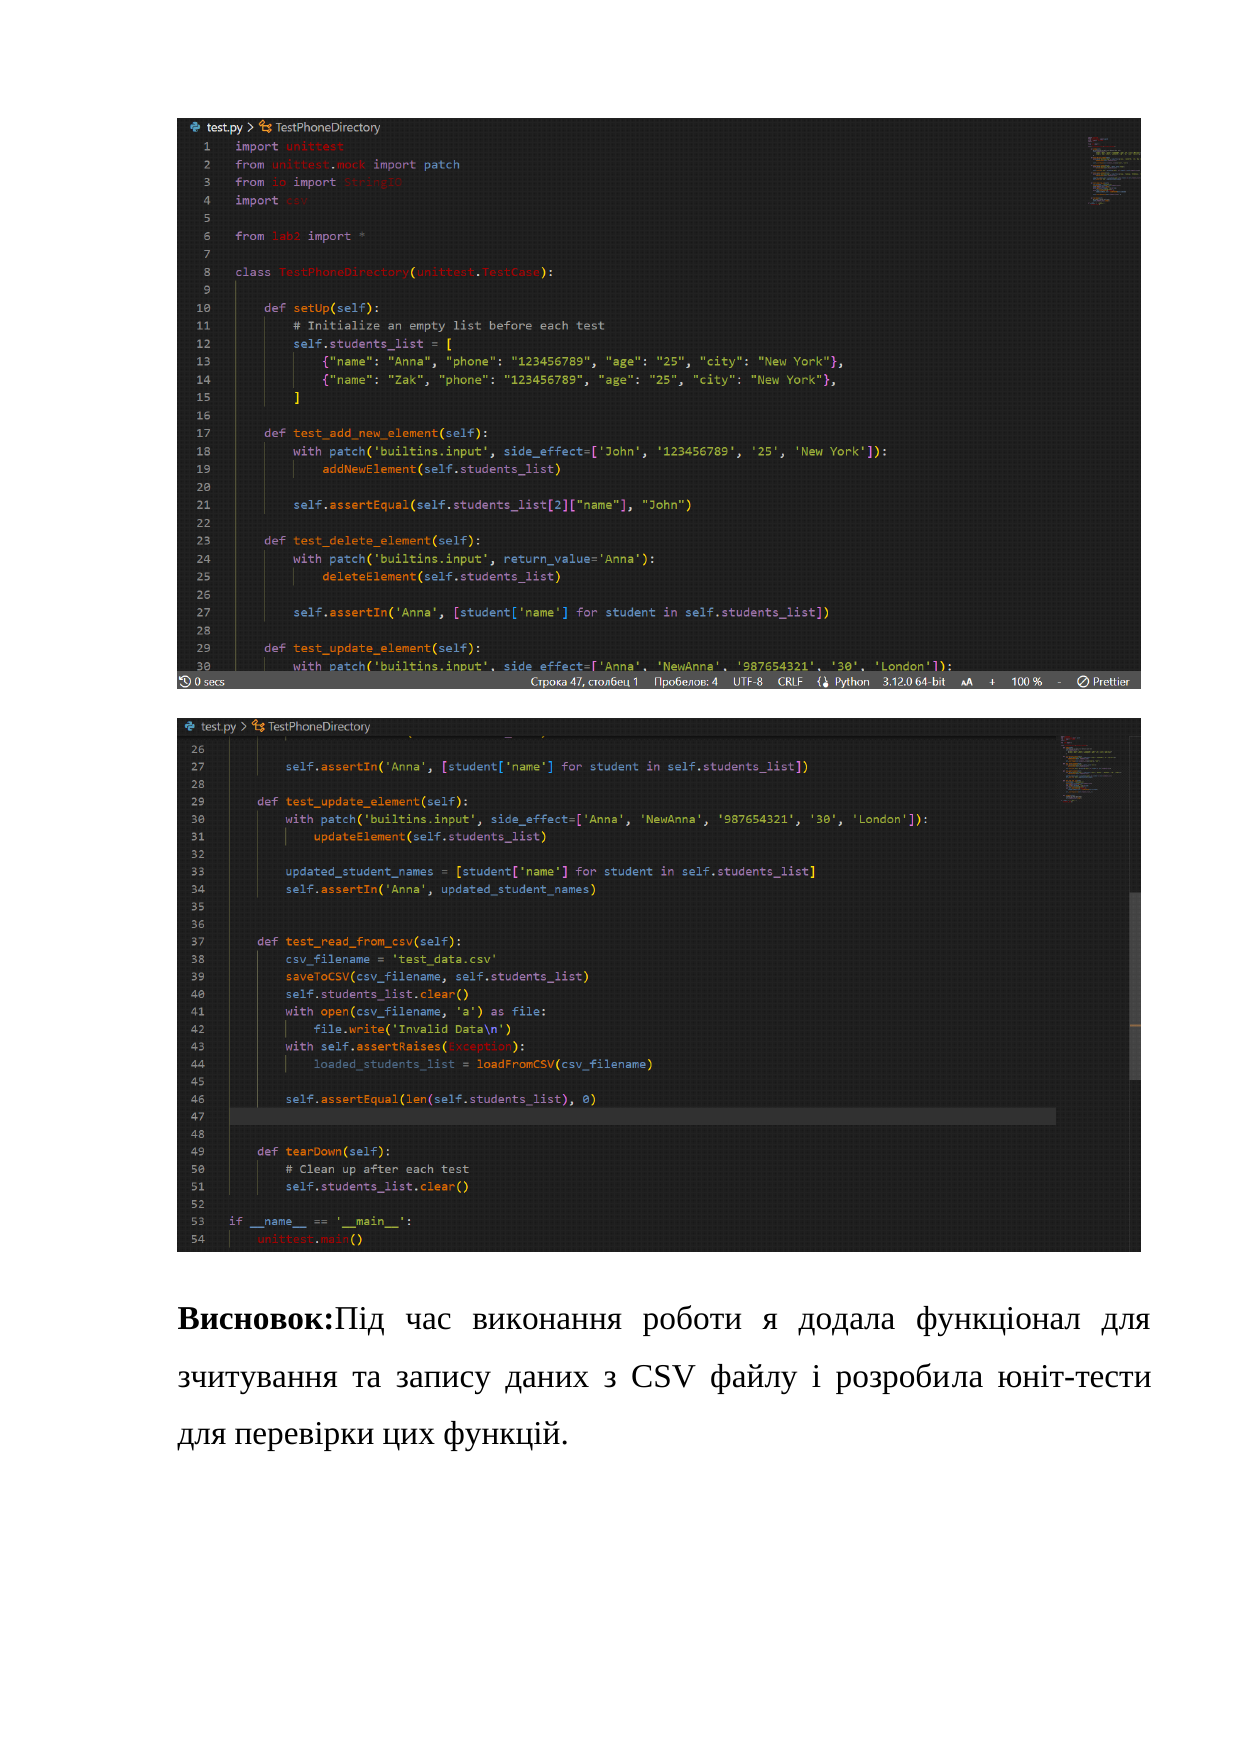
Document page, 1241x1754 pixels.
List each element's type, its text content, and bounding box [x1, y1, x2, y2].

picture [177, 118, 1141, 689]
text Висновок:Під час виконання роботи я додала функціонал для зчитування та запису даних з CSV файлу і розробила юніт-тести для перевірки цих функцій. [177, 1298, 1152, 1452]
picture [177, 718, 1141, 1252]
